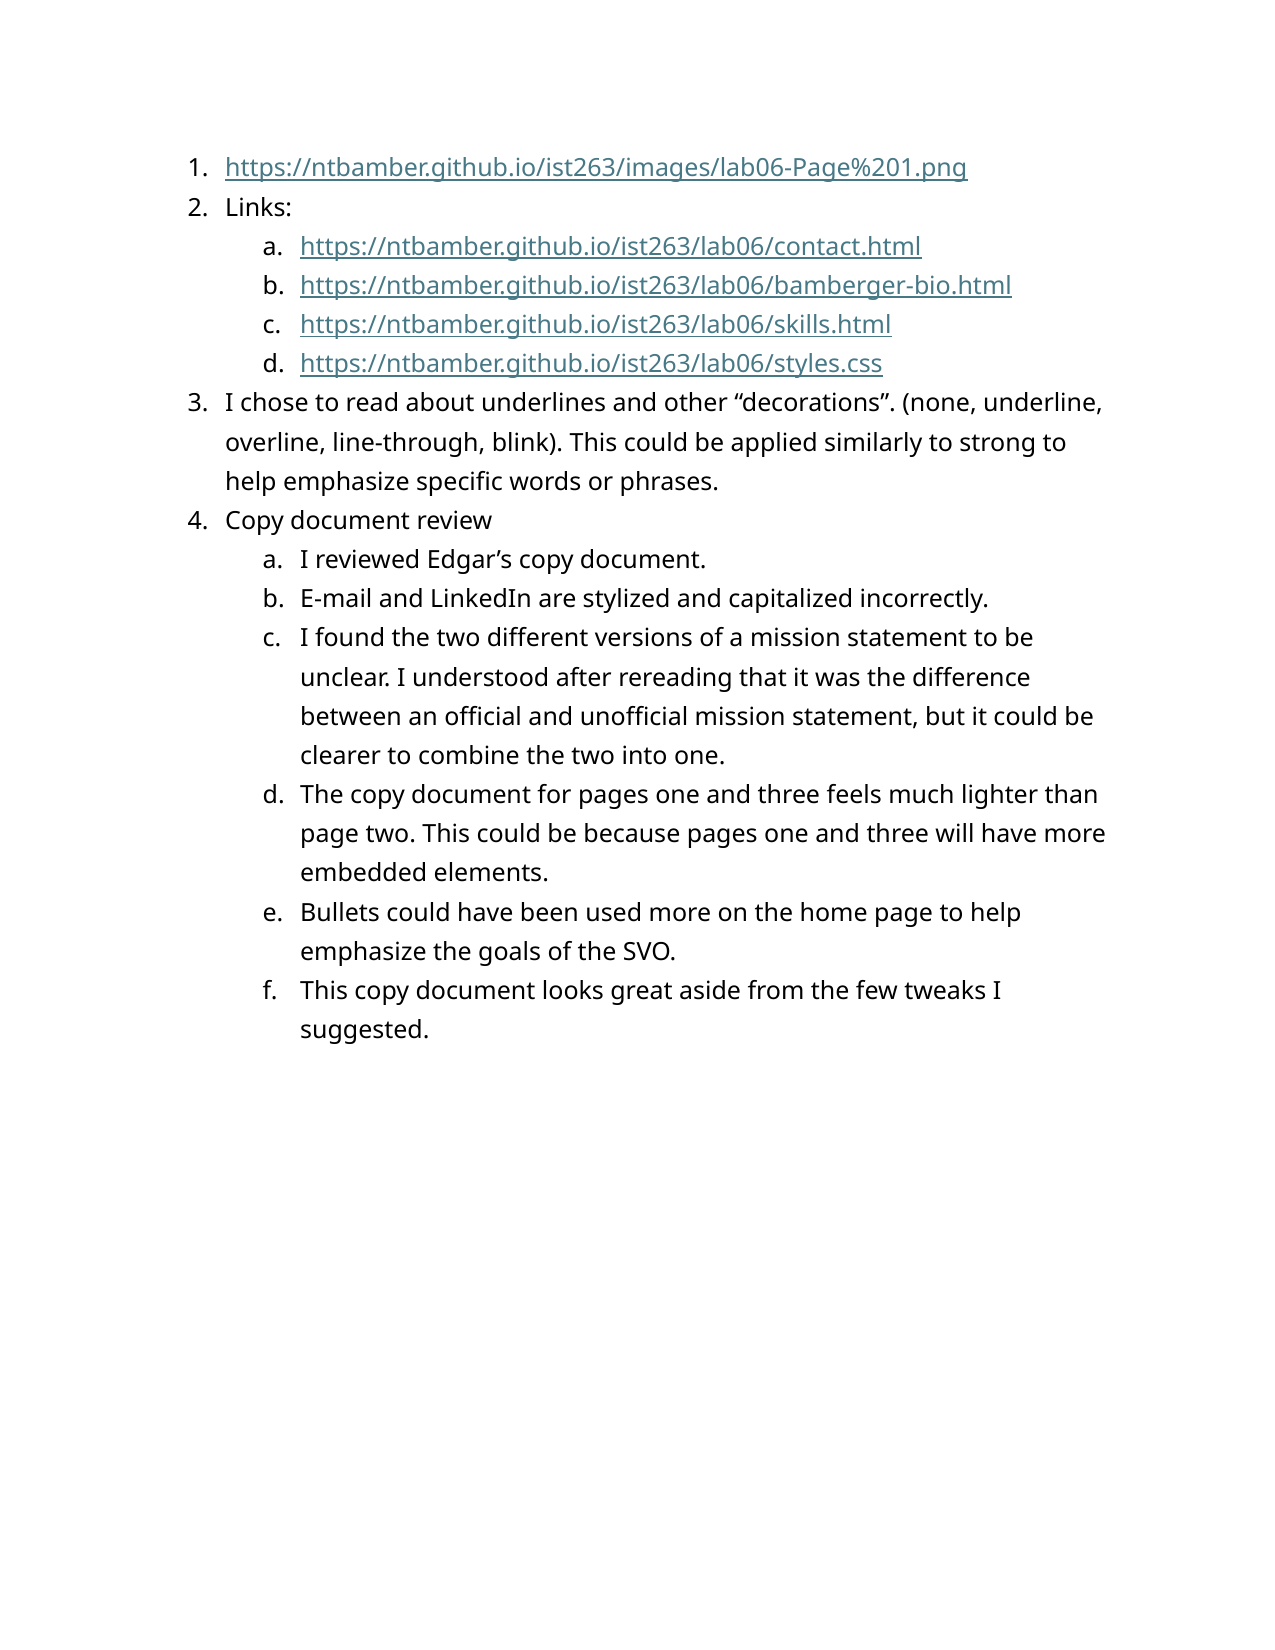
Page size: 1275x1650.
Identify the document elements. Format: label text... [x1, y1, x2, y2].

list Copy document review [187, 502, 1125, 537]
list https://ntbamber.github.io/ist263/lab06/skills.html [262, 307, 1125, 341]
list E-mail and LinkedIn are stylized and capitalized incorrectly. [262, 581, 1125, 615]
list https://ntbamber.github.io/ist263/lab06/contact.html [262, 228, 1125, 262]
list This copy document looks great aside from the few tweaks I suggested. [262, 972, 1125, 1046]
list Bullets could have been used more on the home page to help emphasize the goals of the SVO. [262, 894, 1125, 967]
list Links: [187, 189, 1125, 223]
list I reviewed Edgar’s copy document. [262, 542, 1125, 576]
list The copy document for pages one and three feels much lighter than page two. This could be because pages one and three will have more embedded elements. [262, 777, 1125, 889]
list https://ntbamber.github.io/ist263/lab06/styles.css [262, 346, 1125, 380]
list https://ntbamber.github.io/ist263/lab06/bamberger-bio.html [262, 267, 1125, 302]
list I found the two different versions of a mission statement to be unclear. I understood after rereading that it was the difference between an official and unofficial mission statement, but it could be clearer to combine the two into one. [262, 620, 1125, 772]
list I chose to read about underlines and other “decorations”. (none, underline, overline, line-through, blink). This could be applied similarly to strong to help emphasize specific words or phrases. [187, 385, 1125, 497]
list https://ntbamber.github.io/ist263/images/lab06-Page%201.png [187, 150, 1125, 184]
